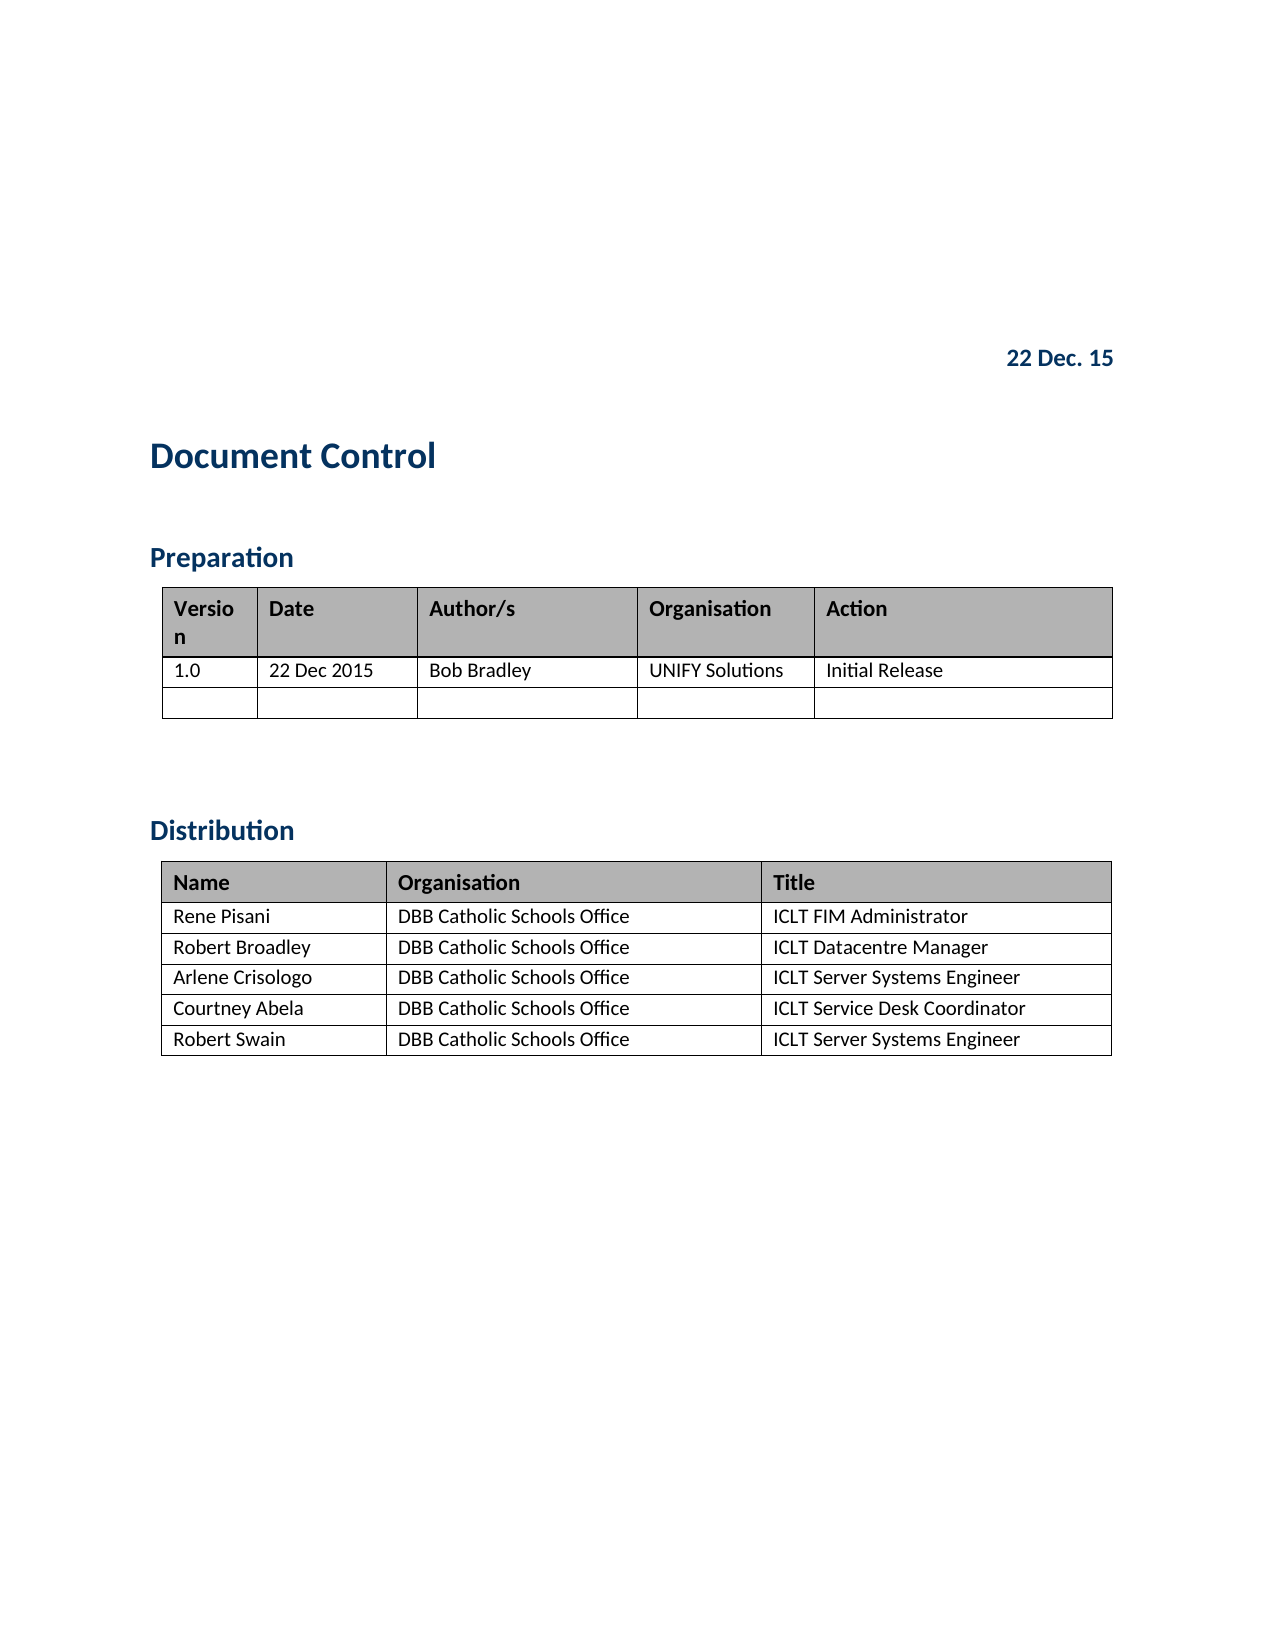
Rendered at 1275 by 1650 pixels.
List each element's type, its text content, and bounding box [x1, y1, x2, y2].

table_cell Courtney Abela [162, 995, 386, 1025]
table_cell [815, 688, 1112, 718]
table_cell UNIFY Solutions [638, 658, 814, 687]
table_header Title [762, 862, 1111, 902]
table_header Date [258, 588, 417, 656]
table_cell [258, 688, 417, 718]
table_cell Robert Swain [162, 1026, 386, 1055]
table_cell Bob Bradley [418, 658, 637, 687]
table_header Author/s [418, 588, 637, 656]
table_cell Rene Pisani [162, 903, 386, 933]
text Preparation [150, 539, 1125, 574]
table_header Organisation [387, 862, 761, 902]
table_cell ICLT Service Desk Coordinator [762, 995, 1111, 1025]
table_cell DBB Catholic Schools Office [387, 965, 761, 994]
table_cell [638, 688, 814, 718]
table_cell DBB Catholic Schools Office [387, 903, 761, 933]
table_cell Initial Release [815, 658, 1112, 687]
table_cell ICLT FIM Administrator [762, 903, 1111, 933]
table_cell Arlene Crisologo [162, 965, 386, 994]
table_cell [418, 688, 637, 718]
table_cell ICLT Server Systems Engineer [762, 965, 1111, 994]
text Document Control [150, 432, 1125, 478]
text Distribution [150, 812, 1125, 848]
table_cell ICLT Server Systems Engineer [762, 1026, 1111, 1055]
table_cell 22 Dec. 15 [158, 150, 1125, 385]
table_cell 22 Dec 2015 [258, 658, 417, 687]
table_cell DBB Catholic Schools Office [387, 934, 761, 963]
table_cell [163, 688, 257, 718]
table_cell 1.0 [163, 658, 257, 687]
table_cell Robert Broadley [162, 934, 386, 963]
table_cell DBB Catholic Schools Office [387, 995, 761, 1025]
table_header Action [815, 588, 1112, 656]
table_cell ICLT Datacentre Manager [762, 934, 1111, 963]
table_header Name [162, 862, 386, 902]
table_header Version [163, 588, 257, 656]
table_cell DBB Catholic Schools Office [387, 1026, 761, 1055]
table_header Organisation [638, 588, 814, 656]
